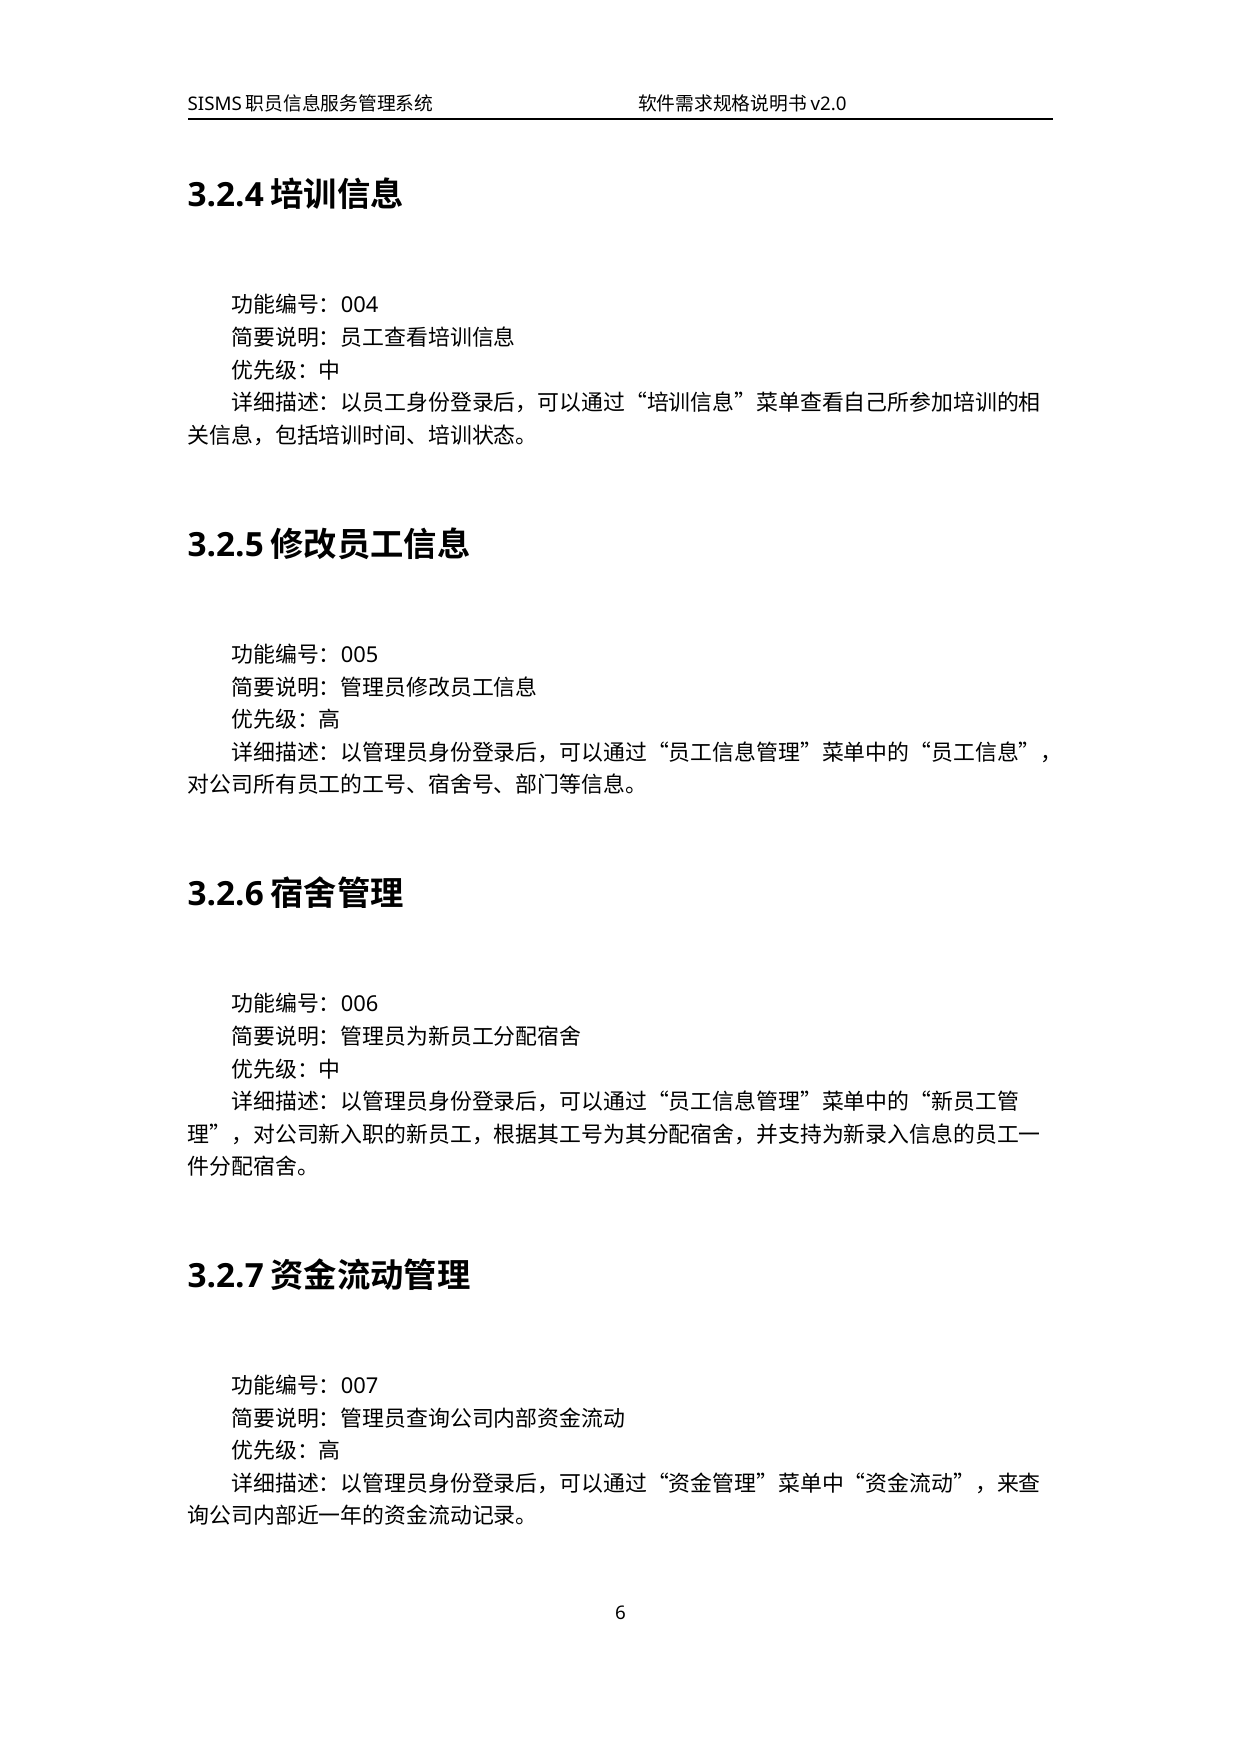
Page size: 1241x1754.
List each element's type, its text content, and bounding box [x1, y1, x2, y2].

text 功能编号：007 [187, 1368, 1053, 1401]
text 详细描述：以管理员身份登录后，可以通过“员工信息管理”菜单中的“员工信息”，对公司所有员工的工号、宿舍号、部门等信息。 [187, 734, 1053, 799]
text 简要说明：管理员修改员工信息 [187, 669, 1053, 702]
text 简要说明：管理员查询公司内部资金流动 [187, 1401, 1053, 1433]
text 优先级：中 [187, 352, 1053, 385]
text 优先级：高 [187, 702, 1053, 734]
subtitle 3.2.7资金流动管理 [187, 1241, 1053, 1306]
text 优先级：高 [187, 1433, 1053, 1466]
text 功能编号：005 [187, 637, 1053, 669]
text 功能编号：006 [187, 986, 1053, 1019]
text 详细描述：以管理员身份登录后，可以通过“员工信息管理”菜单中的“新员工管理”，对公司新入职的新员工，根据其工号为其分配宿舍，并支持为新录入信息的员工一件分配宿舍。 [187, 1084, 1053, 1181]
text 详细描述：以员工身份登录后，可以通过“培训信息”菜单查看自己所参加培训的相关信息，包括培训时间、培训状态。 [187, 385, 1053, 450]
subtitle 3.2.5修改员工信息 [187, 509, 1053, 574]
text 简要说明：员工查看培训信息 [187, 320, 1053, 352]
text 优先级：中 [187, 1051, 1053, 1084]
text 详细描述：以管理员身份登录后，可以通过“资金管理”菜单中“资金流动”，来查询公司内部近一年的资金流动记录。 [187, 1466, 1053, 1531]
text 简要说明：管理员为新员工分配宿舍 [187, 1019, 1053, 1051]
text 功能编号：004 [187, 287, 1053, 320]
subtitle 3.2.6宿舍管理 [187, 859, 1053, 924]
subtitle 3.2.4培训信息 [187, 160, 1053, 225]
